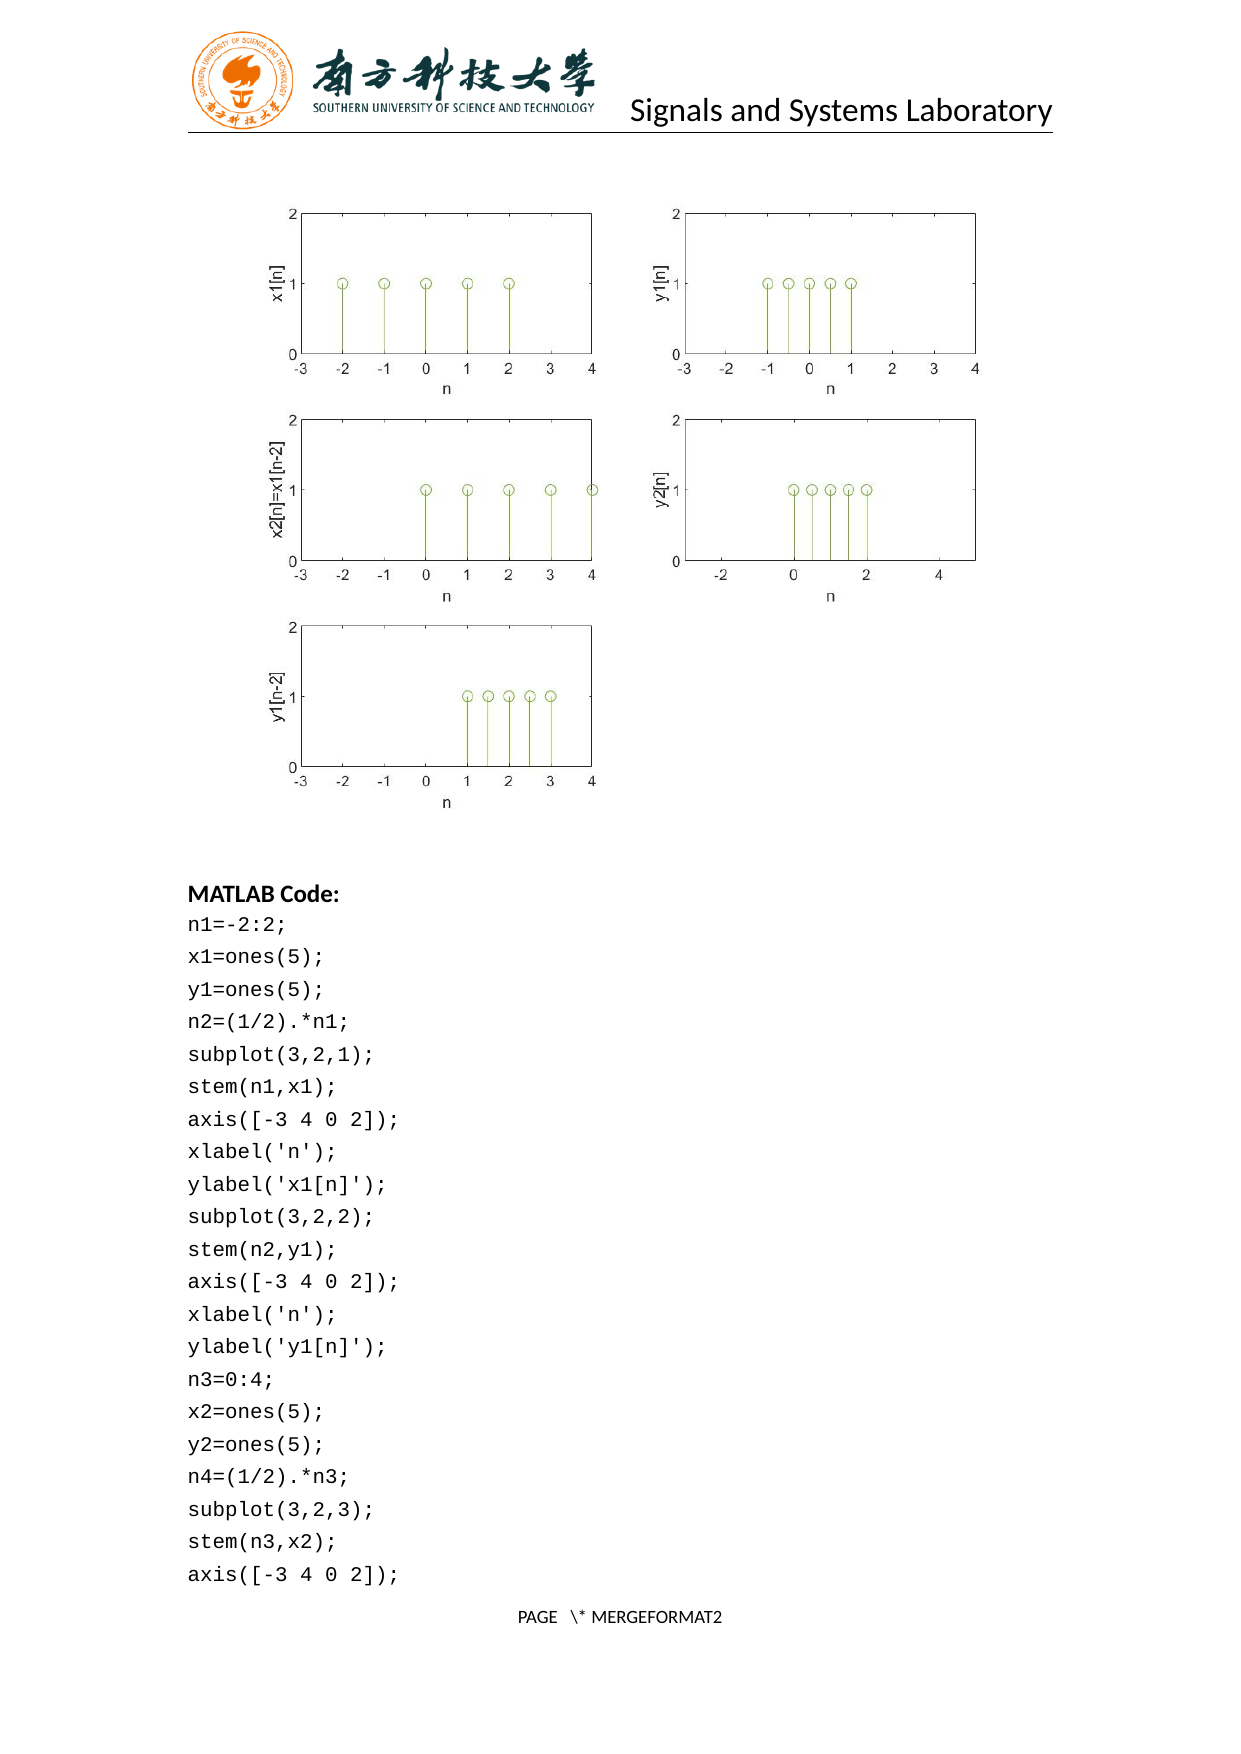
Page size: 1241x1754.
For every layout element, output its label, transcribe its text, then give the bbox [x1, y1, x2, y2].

text n2=(1/2).*n1; [187, 1007, 1053, 1039]
text axis([-3 4 0 2]); [187, 1559, 1053, 1592]
text subplot(3,2,2); [187, 1202, 1053, 1234]
text stem(n2,y1); [187, 1234, 1053, 1267]
text MATLAB Code: [187, 877, 1053, 909]
text stem(n1,x1); [187, 1072, 1053, 1104]
text n3=0:4; [187, 1364, 1053, 1397]
text axis([-3 4 0 2]); [187, 1104, 1053, 1137]
text ylabel('x1[n]'); [187, 1169, 1053, 1202]
text subplot(3,2,1); [187, 1039, 1053, 1072]
text xlabel('n'); [187, 1299, 1053, 1332]
text axis([-3 4 0 2]); [187, 1267, 1053, 1299]
text y2=ones(5); [187, 1429, 1053, 1462]
text stem(n3,x2); [187, 1527, 1053, 1559]
picture [187, 162, 1058, 850]
text ylabel('y1[n]'); [187, 1332, 1053, 1364]
text x1=ones(5); [187, 942, 1053, 974]
text x2=ones(5); [187, 1397, 1053, 1429]
text subplot(3,2,3); [187, 1494, 1053, 1527]
text n1=-2:2; [187, 909, 1053, 942]
text xlabel('n'); [187, 1137, 1053, 1169]
text y1=ones(5); [187, 974, 1053, 1007]
text n4=(1/2).*n3; [187, 1462, 1053, 1494]
picture [189, 28, 597, 132]
